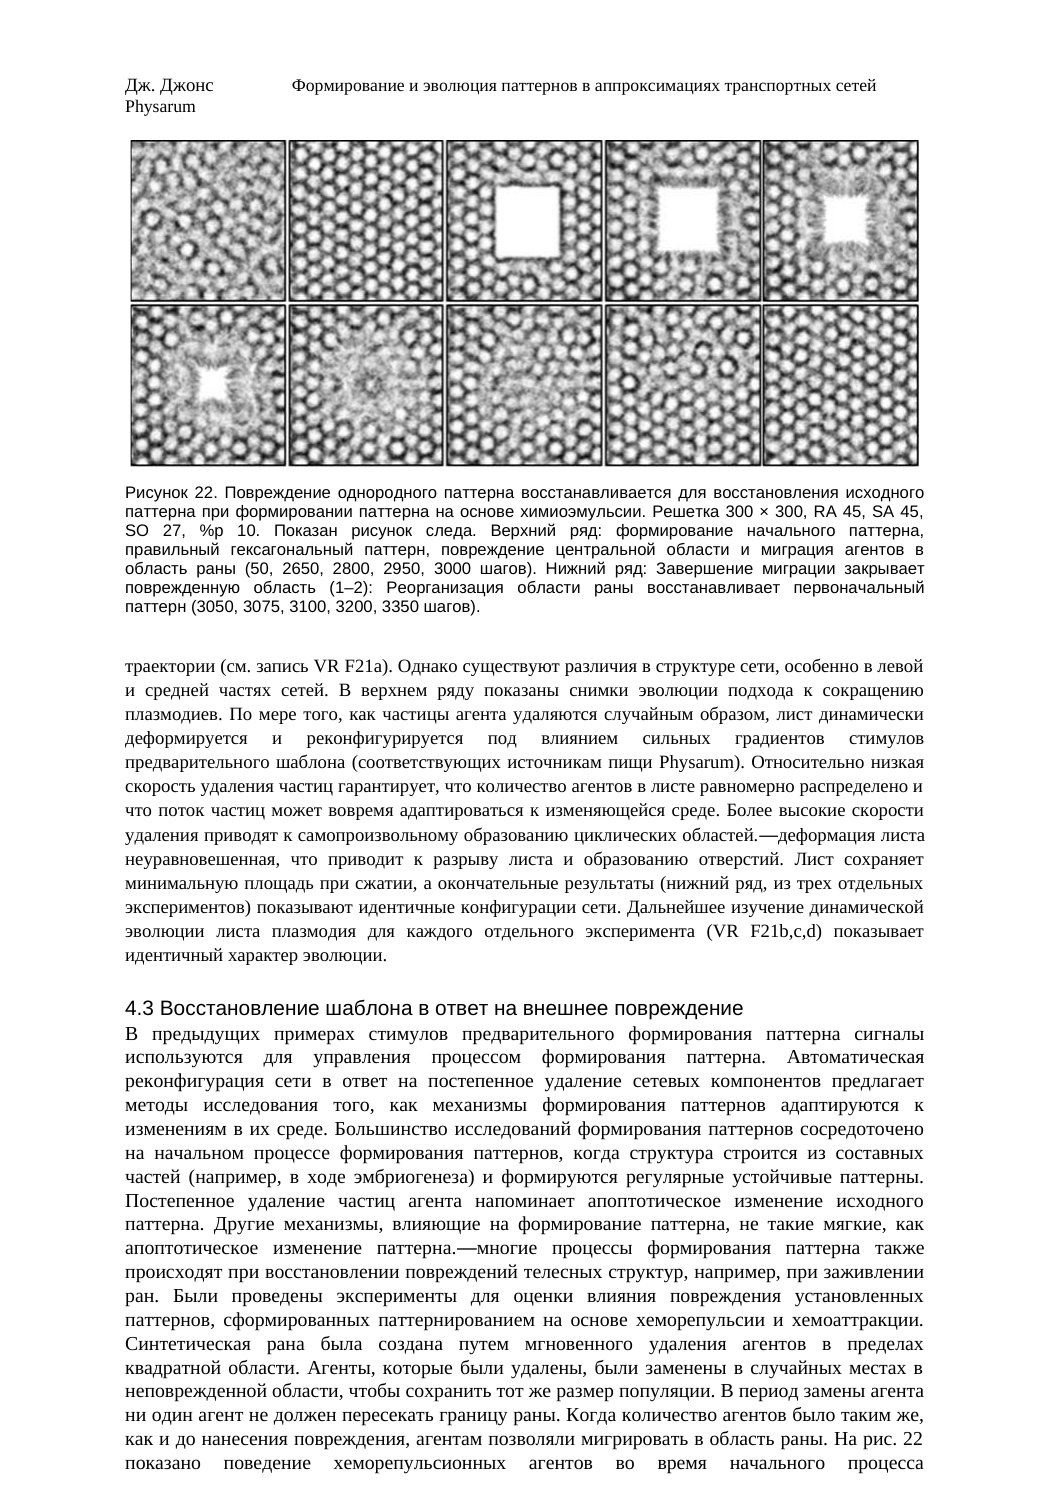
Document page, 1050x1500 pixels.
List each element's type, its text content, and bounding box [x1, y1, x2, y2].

text траектории (см. запись VR F21a). Однако существуют различия в структуре сети, особенно в левой и средней частях сетей. В верхнем ряду показаны снимки эволюции подхода к сокращению плазмодиев. По мере того, как частицы агента удаляются случайным образом, лист динамически деформируется и реконфигурируется под влиянием сильных градиентов стимулов предварительного шаблона (соответствующих источникам пищи Physarum). Относительно низкая скорость удаления частиц гарантирует, что количество агентов в листе равномерно распределено и что поток частиц может вовремя адаптироваться к изменяющейся среде. Более высокие скорости удаления приводят к самопроизвольному образованию циклических областей.—деформация листа неуравновешенная, что приводит к разрыву листа и образованию отверстий. Лист сохраняет минимальную площадь при сжатии, а окончательные результаты (нижний ряд, из трех отдельных экспериментов) показывают идентичные конфигурации сети. Дальнейшее изучение динамической эволюции листа плазмодия для каждого отдельного эксперимента (VR F21b,c,d) показывает идентичный характер эволюции. [125, 655, 925, 965]
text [125, 1022, 925, 1474]
text Рисунок 22. Повреждение однородного паттерна восстанавливается для восстановления исходного паттерна при формировании паттерна на основе химиоэмульсии. Решетка 300 × 300, RA 45, SA 45, SO 27, %p 10. Показан рисунок следа. Верхний ряд: формирование начального паттерна, правильный гексагональный паттерн, повреждение центральной области и миграция агентов в область раны (50, 2650, 2800, 2950, ​​3000 шагов). Нижний ряд: Завершение миграции закрывает поврежденную область (1–2): Реорганизация области раны восстанавливает первоначальный паттерн (3050, 3075, 3100, 3200, 3350 шагов). [125, 484, 925, 616]
picture [130, 140, 920, 468]
text 4.3 Восстановление шаблона в ответ на внешнее повреждение [125, 996, 925, 1020]
text Дж. Джонс Формирование и эволюция паттернов в аппроксимациях транспортных сетей Physarum [125, 74, 925, 116]
